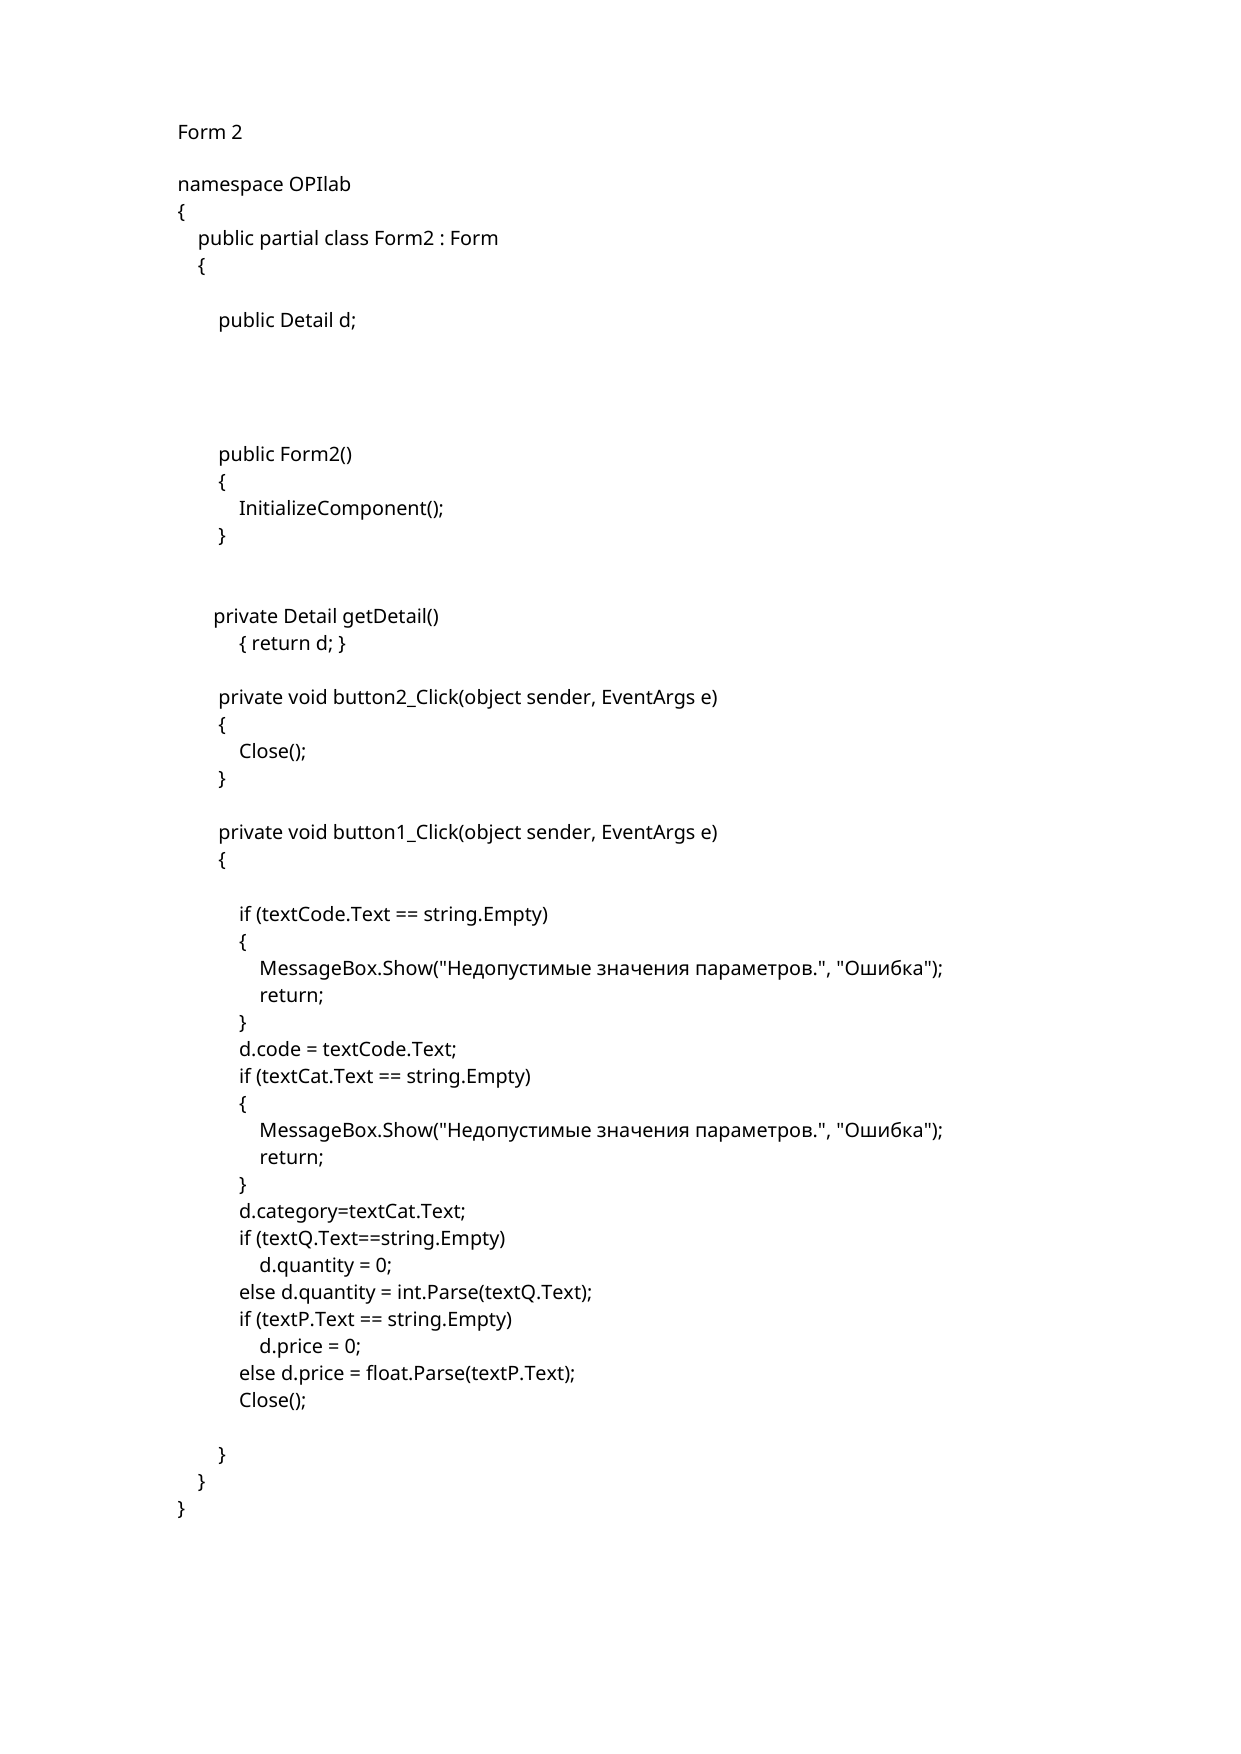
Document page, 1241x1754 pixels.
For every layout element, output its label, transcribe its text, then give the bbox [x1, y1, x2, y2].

text d.category=textCat.Text; [177, 1197, 1152, 1224]
text private void button1_Click(object sender, EventArgs e) [177, 818, 1152, 845]
text d.quantity = 0; [177, 1251, 1152, 1278]
text return; [177, 981, 1152, 1008]
text private Detail getDetail() [177, 603, 1152, 629]
text MessageBox.Show("Недопустимые значения параметров.", "Ошибка"); [177, 1116, 1152, 1143]
text return; [177, 1143, 1152, 1170]
text InitializeComponent(); [177, 495, 1152, 522]
text } [177, 1440, 1152, 1467]
text } [177, 1494, 1152, 1521]
text Form 2 [177, 118, 1152, 145]
text namespace OPIlab [177, 170, 1152, 197]
text } [177, 764, 1152, 791]
text if (textCode.Text == string.Empty) [177, 900, 1152, 927]
text } [177, 522, 1152, 549]
text if (textP.Text == string.Empty) [177, 1305, 1152, 1332]
text { [177, 468, 1152, 495]
text { [177, 1089, 1152, 1116]
text } [177, 1170, 1152, 1197]
text { [177, 711, 1152, 737]
text if (textCat.Text == string.Empty) [177, 1062, 1152, 1089]
text private void button2_Click(object sender, EventArgs e) [177, 683, 1152, 711]
text { [177, 251, 1152, 278]
text Close(); [177, 737, 1152, 764]
text } [177, 1467, 1152, 1494]
text public partial class Form2 : Form [177, 224, 1152, 251]
text else d.quantity = int.Parse(textQ.Text); [177, 1278, 1152, 1305]
text d.price = 0; [177, 1332, 1152, 1359]
text { return d; } [177, 629, 1152, 657]
text public Form2() [177, 441, 1152, 468]
text if (textQ.Text==string.Empty) [177, 1224, 1152, 1251]
text { [177, 197, 1152, 224]
text Close(); [177, 1386, 1152, 1413]
text } [177, 1008, 1152, 1035]
text { [177, 845, 1152, 872]
text { [177, 927, 1152, 954]
text public Detail d; [177, 306, 1152, 333]
text d.code = textCode.Text; [177, 1035, 1152, 1062]
text MessageBox.Show("Недопустимые значения параметров.", "Ошибка"); [177, 954, 1152, 981]
text else d.price = float.Parse(textP.Text); [177, 1359, 1152, 1386]
